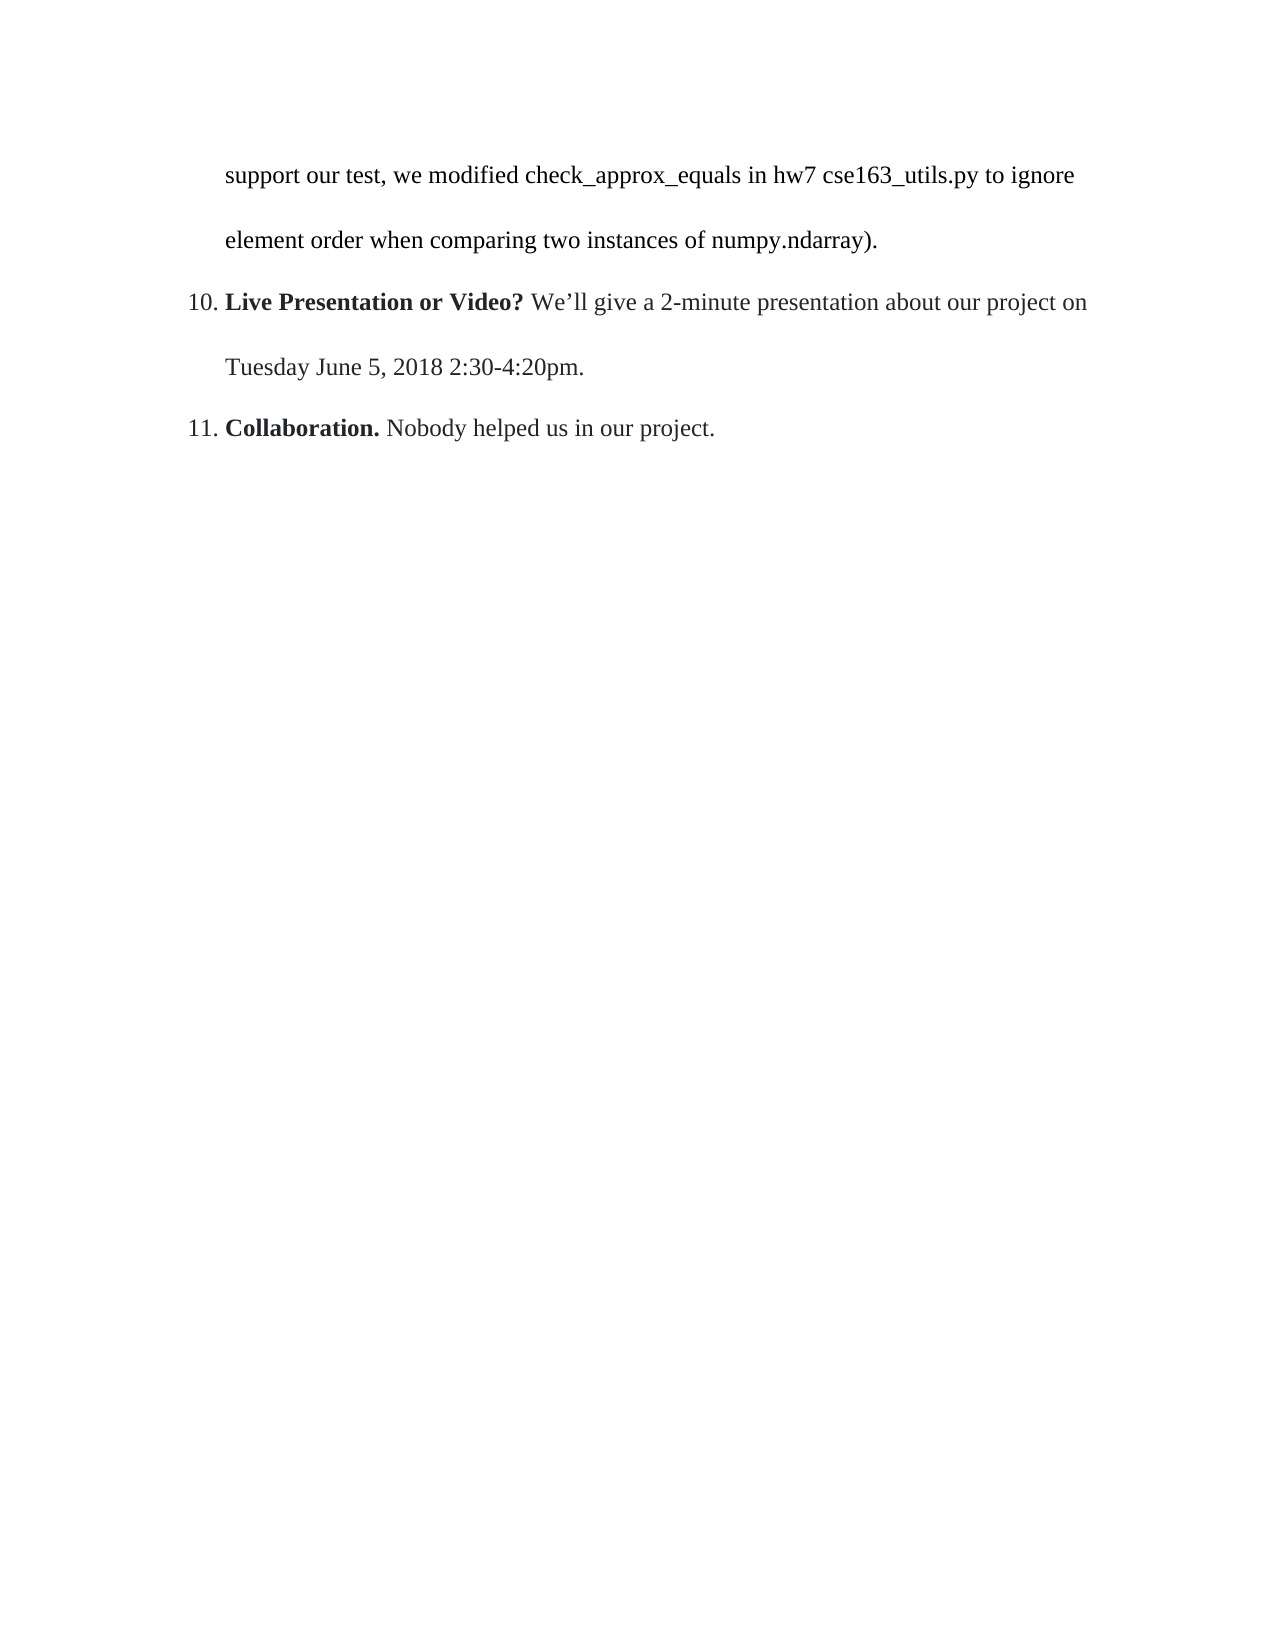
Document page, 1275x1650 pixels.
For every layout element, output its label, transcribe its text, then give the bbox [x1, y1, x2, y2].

list Live Presentation or Video? We’ll give a 2-minute presentation about our project on Tuesday June 5, 2018 2:30-4:20pm. [187, 285, 1125, 382]
list Collaboration. Nobody helped us in our project. [187, 411, 1125, 444]
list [187, 159, 1125, 256]
